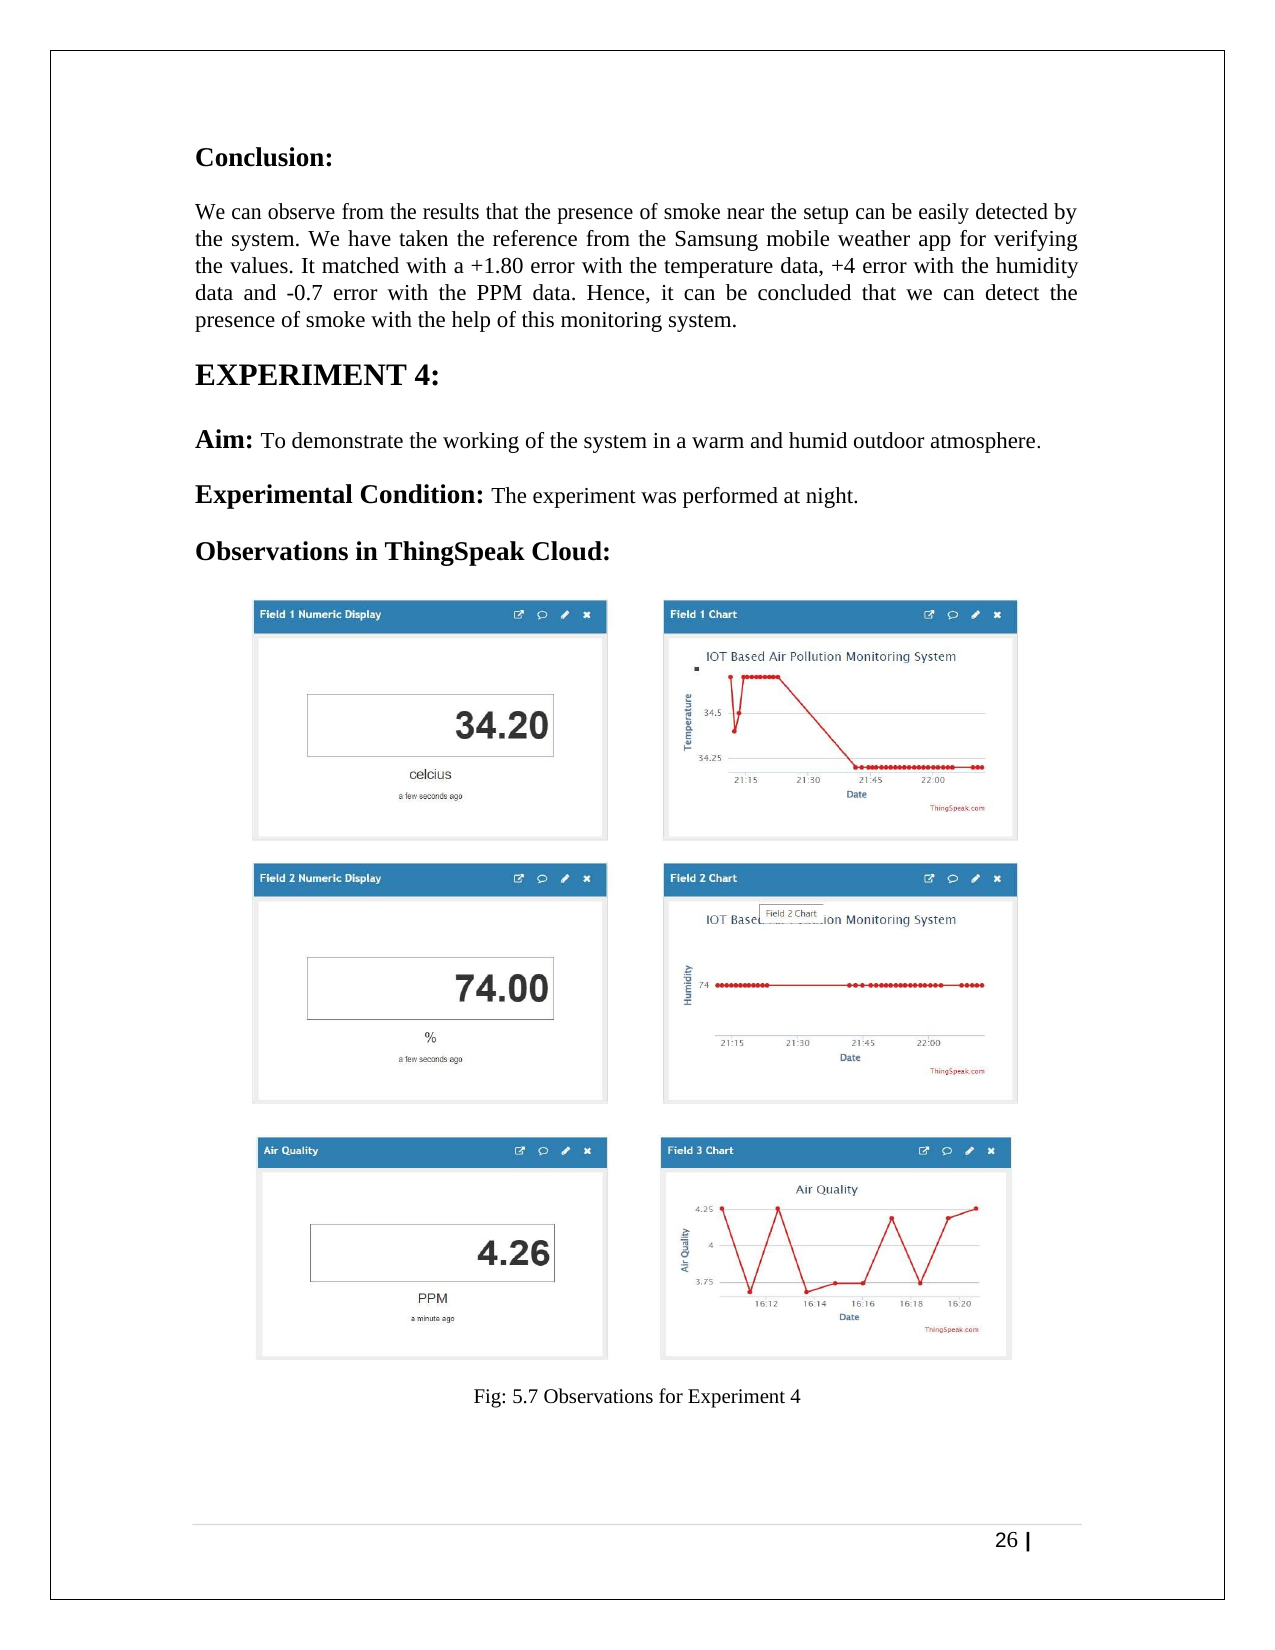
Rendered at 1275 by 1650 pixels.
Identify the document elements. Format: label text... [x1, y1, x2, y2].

subtitle Conclusion: [195, 141, 1138, 172]
text Experimental Condition: The experiment was performed at night. [195, 478, 1138, 509]
subtitle EXPERIMENT 4: [195, 356, 1138, 392]
picture [252, 1135, 1016, 1361]
text Aim: To demonstrate the working of the system in a warm and humid outdoor atmosphere. [195, 423, 1138, 454]
text We can observe from the results that the presence of smoke near the setup can be easily detected by the system. We have taken the reference from the Samsung mobile weather app for verifying the values. It matched with a +1.80 error with the temperature data, +4 error with the humidity data and -0.7 error with the PPM data. Hence, it can be concluded that we can detect the presence of smoke with the help of this monitoring system. [195, 198, 1078, 333]
subtitle Observations in ThingSpeak Cloud: [195, 535, 1138, 566]
picture [251, 598, 1023, 1105]
